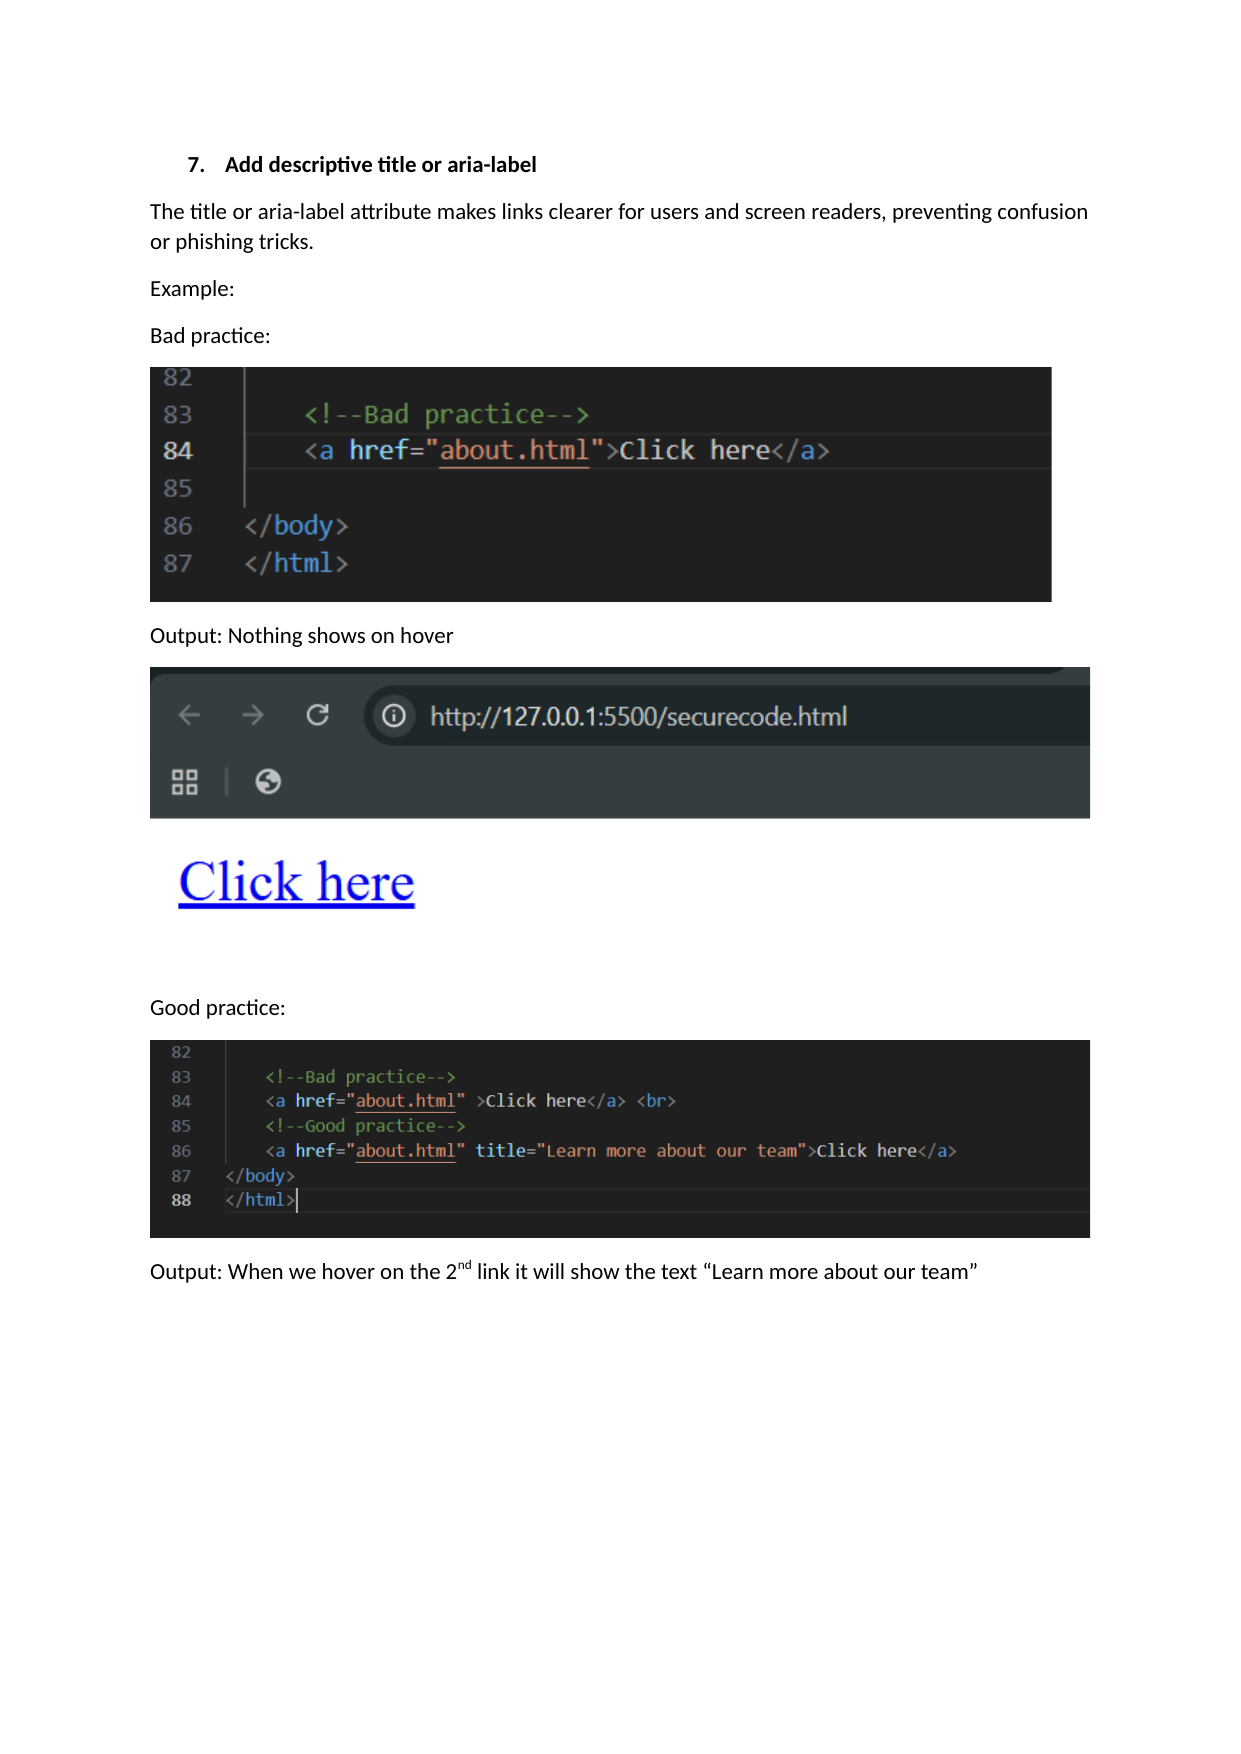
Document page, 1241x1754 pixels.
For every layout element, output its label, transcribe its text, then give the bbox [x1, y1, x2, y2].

text Output: When we hover on the 2nd link it will show the text “Learn more about our team” [150, 1257, 1090, 1285]
picture [150, 367, 1052, 602]
text Good practice: [150, 993, 1090, 1021]
text Example: [150, 274, 1090, 302]
picture [150, 667, 1091, 975]
text Output: Nothing shows on hover [150, 621, 1090, 649]
list Add descriptive title or aria-label [187, 150, 1090, 178]
text The title or aria-label attribute makes links clearer for users and screen readers, preventing confusion or phishing tricks. [150, 197, 1090, 255]
text Bad practice: [150, 321, 1090, 349]
picture [150, 1040, 1091, 1238]
